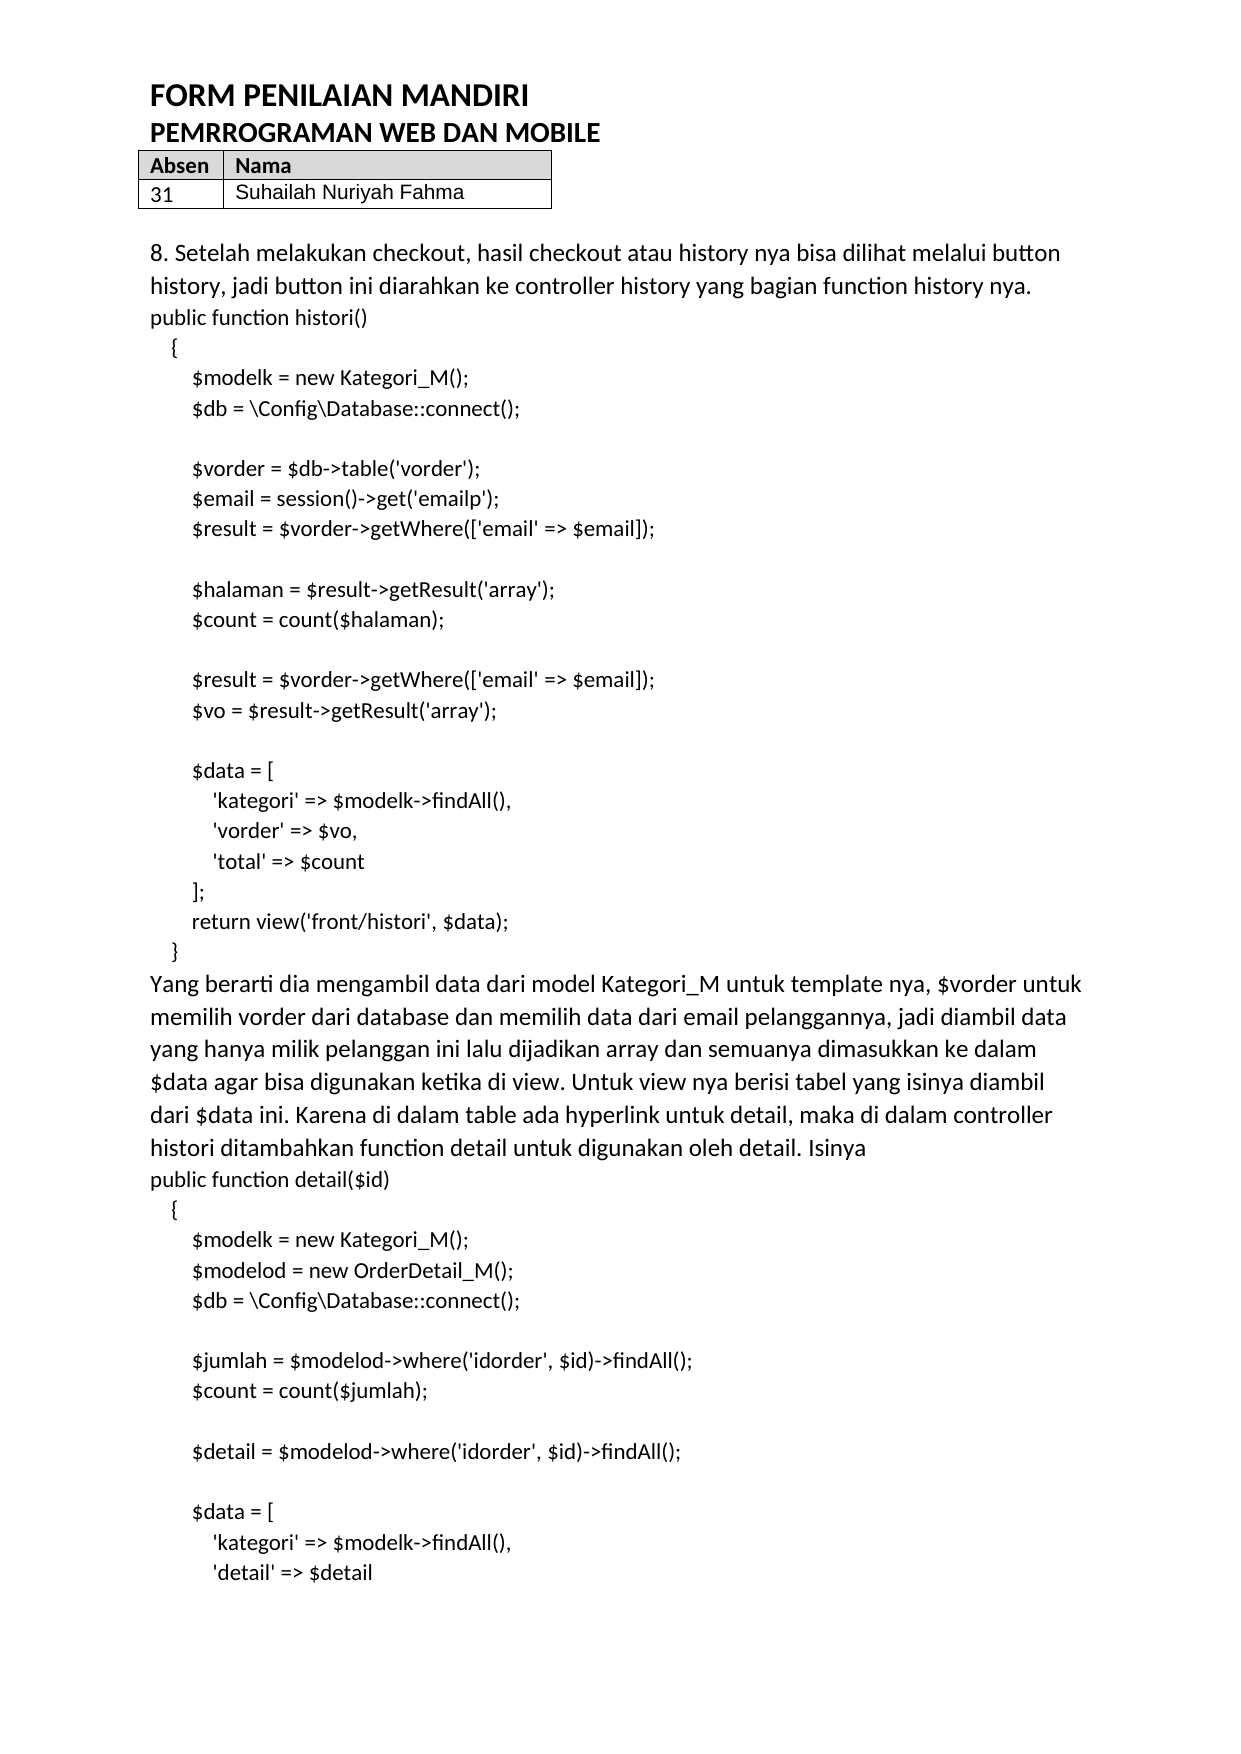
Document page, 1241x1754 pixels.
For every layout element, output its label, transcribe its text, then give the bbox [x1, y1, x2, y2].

text ]; [150, 877, 1090, 905]
text $db = \Config\Database::connect(); [150, 394, 1090, 422]
text 'vorder' => $vo, [150, 817, 1090, 845]
text $modelod = new OrderDetail_M(); [150, 1256, 1090, 1284]
text public function histori() [150, 303, 1090, 331]
text { [150, 333, 1090, 361]
text $data = [ [150, 756, 1090, 784]
text public function detail($id) [150, 1165, 1090, 1193]
text { [150, 1195, 1090, 1223]
text $data = [ [150, 1497, 1090, 1526]
text $modelk = new Kategori_M(); [150, 363, 1090, 392]
text $result = $vorder->getWhere(['email' => $email]); [150, 514, 1090, 543]
text 'detail' => $detail [150, 1558, 1090, 1586]
text } [150, 937, 1090, 966]
text $vorder = $db->table('vorder'); [150, 454, 1090, 482]
text $modelk = new Kategori_M(); [150, 1226, 1090, 1254]
text $result = $vorder->getWhere(['email' => $email]); [150, 666, 1090, 694]
text $count = count($jumlah); [150, 1377, 1090, 1405]
text $vo = $result->getResult('array'); [150, 696, 1090, 724]
text 'total' => $count [150, 847, 1090, 875]
text $db = \Config\Database::connect(); [150, 1286, 1090, 1314]
text $email = session()->get('emailp'); [150, 484, 1090, 512]
text Yang berarti dia mengambil data dari model Kategori_M untuk template nya, $vorder untuk memilih vorder dari database dan memilih data dari email pelanggannya, jadi diambil data yang hanya milik pelanggan ini lalu dijadikan array dan semuanya dimasukkan ke dalam $data agar bisa digunakan ketika di view. Untuk view nya berisi tabel yang isinya diambil dari $data ini. Karena di dalam table ada hyperlink untuk detail, maka di dalam controller histori ditambahkan function detail untuk digunakan oleh detail. Isinya [150, 968, 1090, 1163]
text return view('front/histori', $data); [150, 907, 1090, 935]
text $count = count($halaman); [150, 605, 1090, 633]
text $detail = $modelod->where('idorder', $id)->findAll(); [150, 1437, 1090, 1465]
text 'kategori' => $modelk->findAll(), [150, 786, 1090, 814]
text 'kategori' => $modelk->findAll(), [150, 1528, 1090, 1556]
text $halaman = $result->getResult('array'); [150, 575, 1090, 603]
text 8. Setelah melakukan checkout, hasil checkout atau history nya bisa dilihat melalui button history, jadi button ini diarahkan ke controller history yang bagian function history nya. [150, 237, 1090, 301]
text $jumlah = $modelod->where('idorder', $id)->findAll(); [150, 1346, 1090, 1374]
